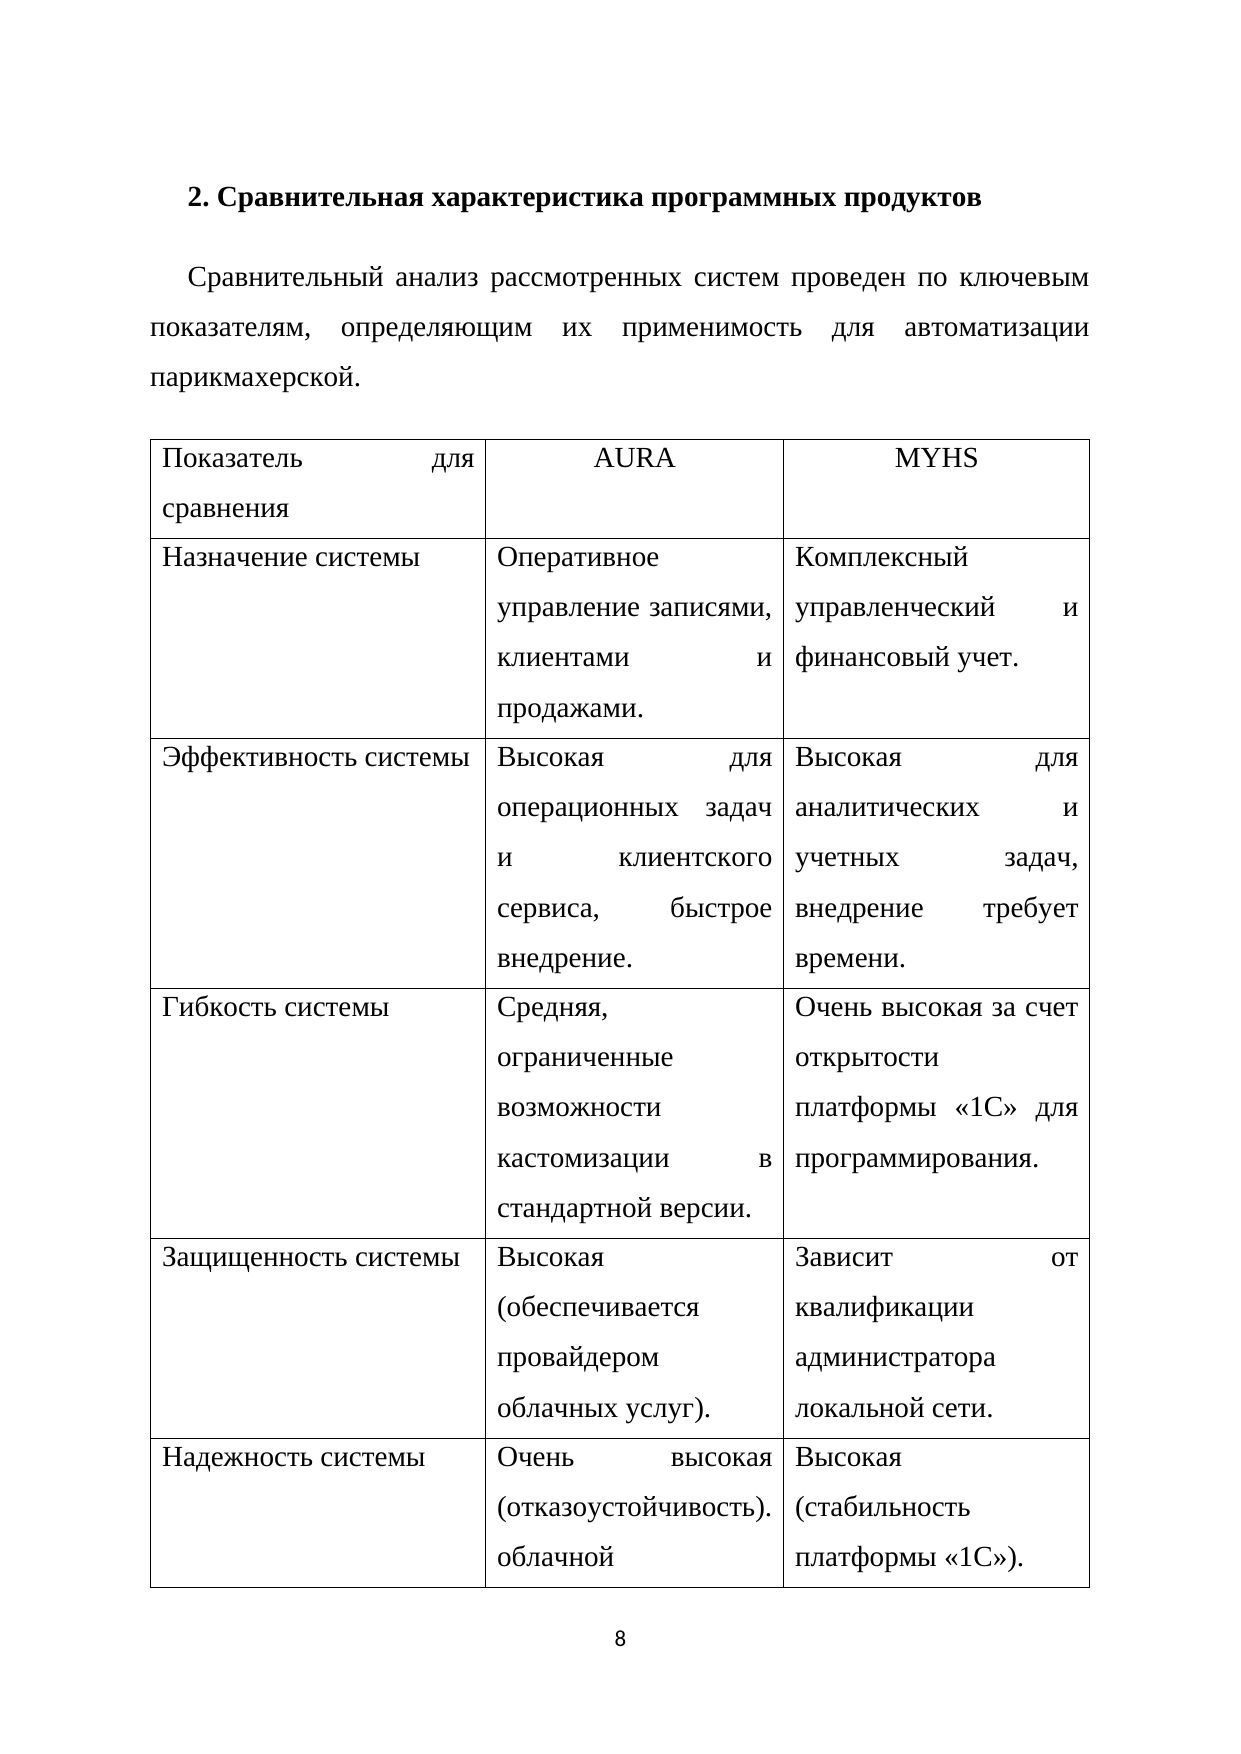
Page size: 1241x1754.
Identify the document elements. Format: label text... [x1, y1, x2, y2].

table_header AURA [486, 440, 783, 538]
table_cell Оперативное управление записями, клиентами и продажами. [486, 539, 783, 738]
table_cell Очень высокая за счет открытости платформы «1С» для программирования. [784, 989, 1089, 1238]
table_cell Комплексный управленческий и финансовый учет. [784, 539, 1089, 738]
table_cell Гибкость системы [151, 989, 485, 1238]
table_cell Назначение системы [151, 539, 485, 738]
table_cell Надежность системы [151, 1439, 485, 1587]
table_cell Эффективность системы [151, 739, 485, 988]
table_header Показатель для сравнения [151, 440, 485, 538]
table_cell Средняя, ограниченные возможности кастомизации в стандартной версии. [486, 989, 783, 1238]
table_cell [486, 1439, 783, 1587]
table_cell Защищенность системы [151, 1239, 485, 1438]
table_cell Зависит от квалификации администратора локальной сети. [784, 1239, 1089, 1438]
table_cell Высокая для операционных задач и клиентского сервиса, быстрое внедрение. [486, 739, 783, 988]
table_header MYHS [784, 440, 1089, 538]
text 2. Сравнительная характеристика программных продуктов [150, 179, 1090, 213]
text Сравнительный анализ рассмотренных систем проведен по ключевым показателям, определяющим их применимость для автоматизации парикмахерской. [150, 259, 1090, 393]
table_cell Высокая для аналитических и учетных задач, внедрение требует времени. [784, 739, 1089, 988]
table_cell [784, 1439, 1089, 1587]
table_cell Высокая (обеспечивается провайдером облачных услуг). [486, 1239, 783, 1438]
